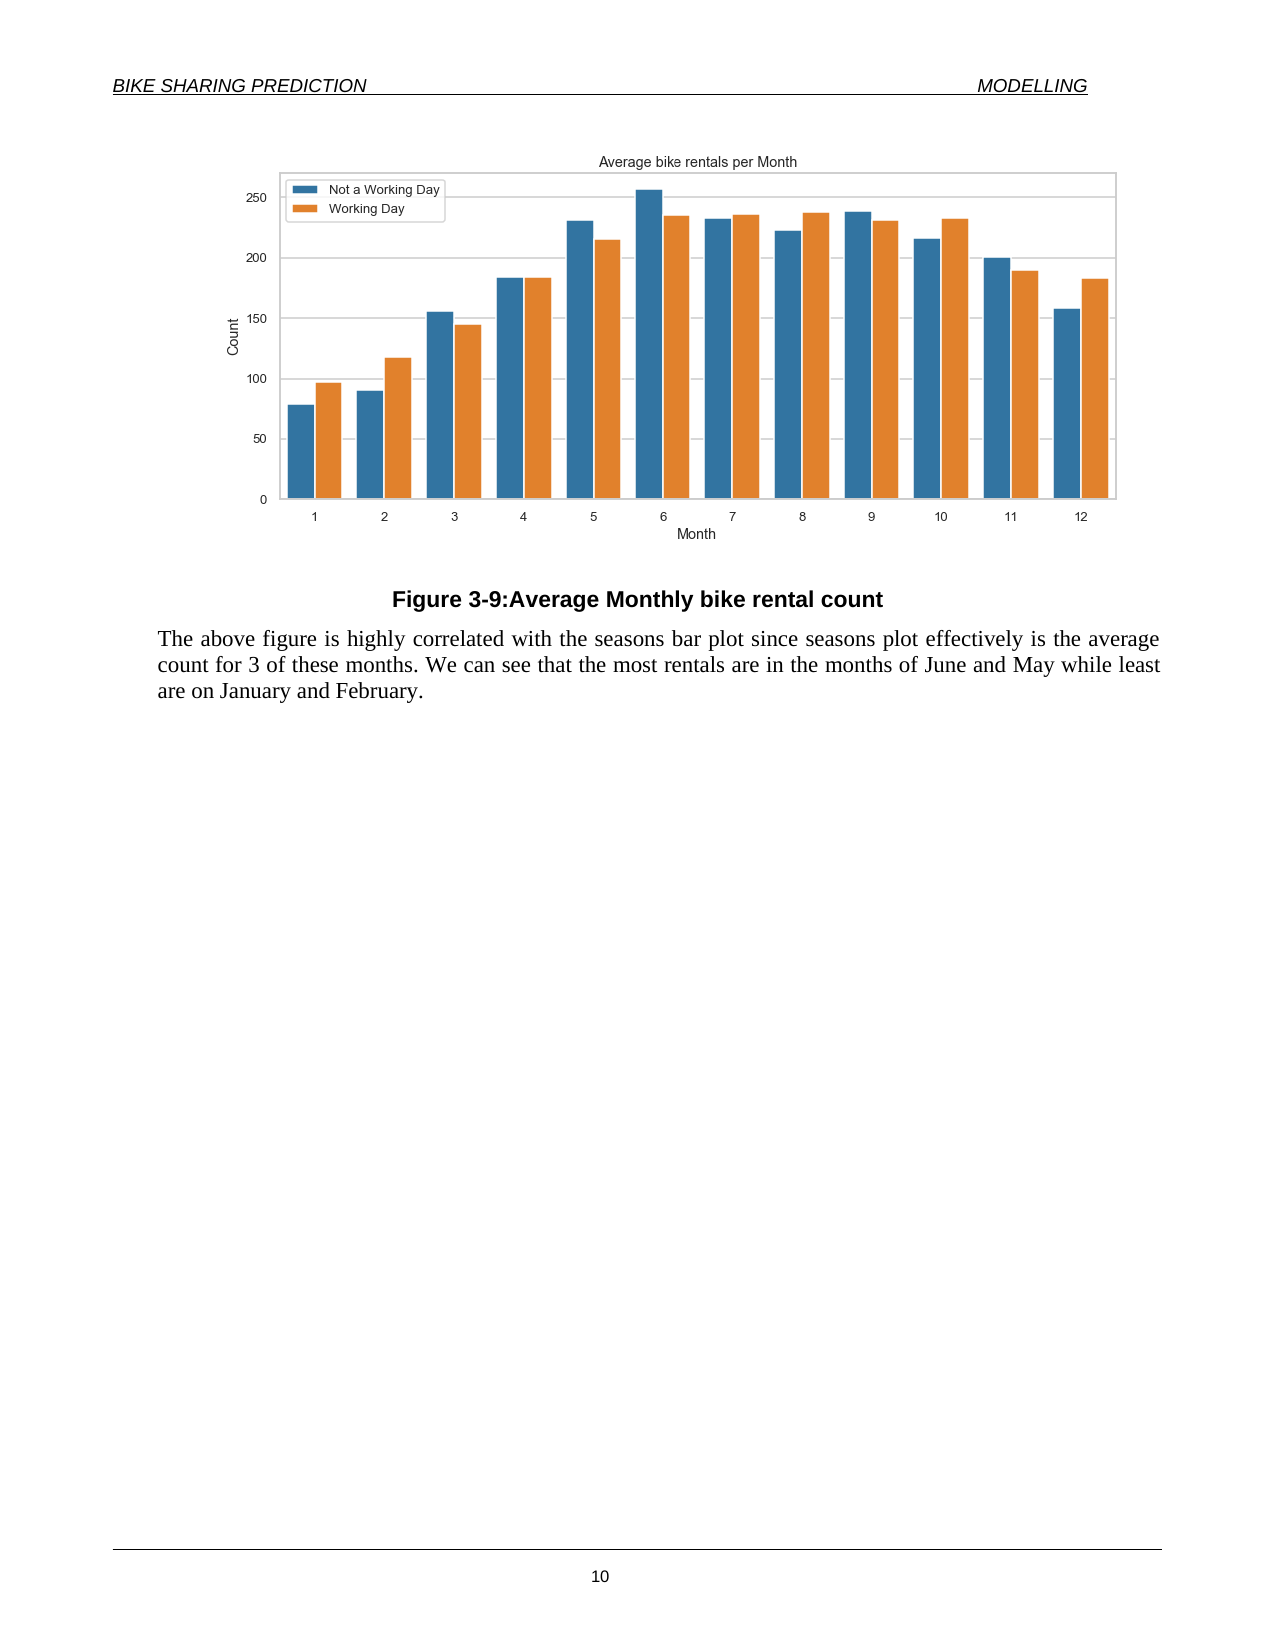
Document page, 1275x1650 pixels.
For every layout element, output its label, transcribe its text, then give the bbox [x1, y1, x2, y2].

text The above figure is highly correlated with the seasons bar plot since seasons plot effectively is the average count for 3 of these months. We can see that the most rentals are in the months of June and May while least are on January and February. [157, 625, 1162, 704]
text Figure 3-9:Average Monthly bike rental count [112, 586, 1162, 612]
picture [220, 150, 1130, 549]
